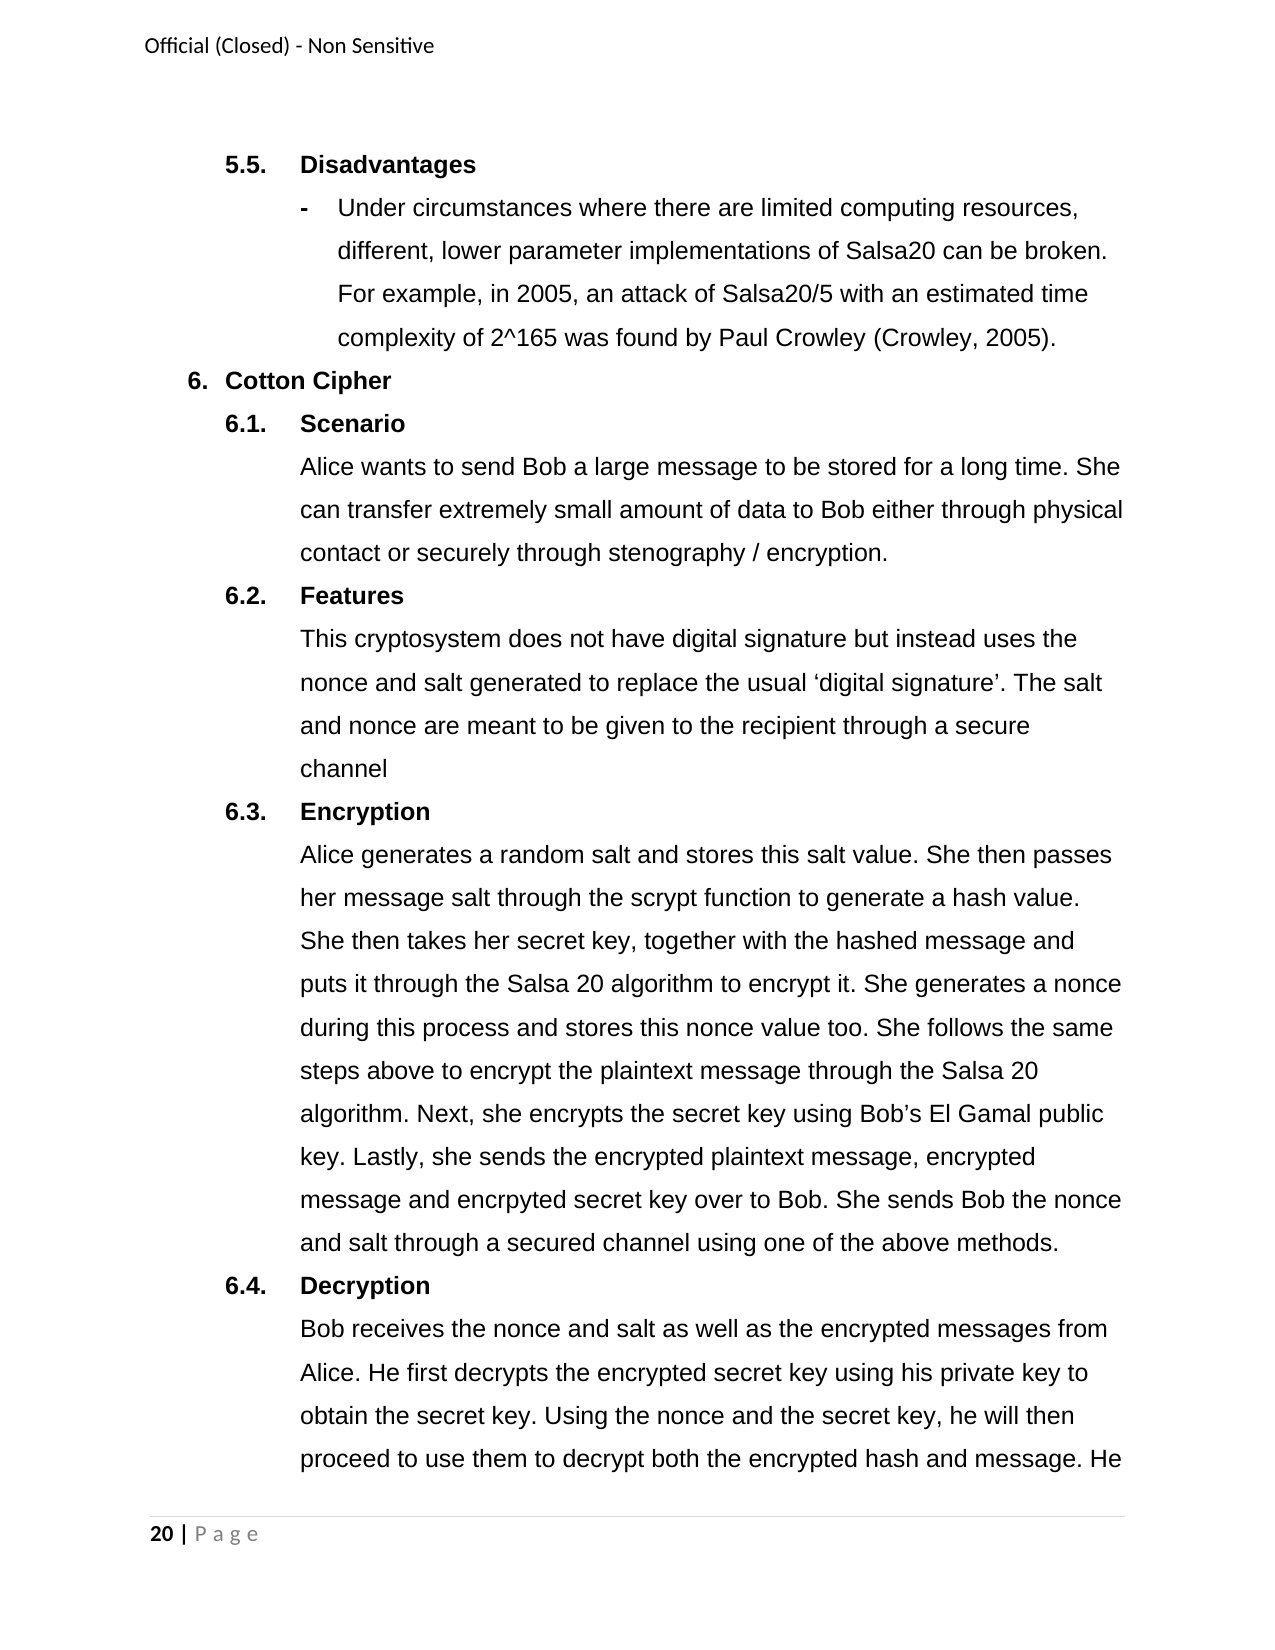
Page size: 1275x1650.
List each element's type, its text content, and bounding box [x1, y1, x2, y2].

list Features [225, 581, 1125, 610]
list This cryptosystem does not have digital signature but instead uses the nonce and salt generated to replace the usual ‘digital signature’. The salt and nonce are meant to be given to the recipient through a secure channel [300, 624, 1125, 782]
list Alice wants to send Bob a large message to be stored for a long time. She can transfer extremely small amount of data to Bob either through physical contact or securely through stenography / encryption. [300, 452, 1125, 567]
list Cotton Cipher [187, 366, 1125, 394]
list Disadvantages [225, 150, 1125, 179]
list Encryption [225, 797, 1125, 826]
list Decryption [225, 1271, 1125, 1300]
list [300, 1314, 1125, 1472]
list Under circumstances where there are limited computing resources, different, lower parameter implementations of Salsa20 can be broken. For example, in 2005, an attack of Salsa20/5 with an estimated time complexity of 2^165 was found by Paul Crowley . [300, 193, 1125, 351]
list Scenario [225, 409, 1125, 437]
list Alice generates a random salt and stores this salt value. She then passes her message salt through the scrypt function to generate a hash value. She then takes her secret key, together with the hashed message and puts it through the Salsa 20 algorithm to encrypt it. She generates a nonce during this process and stores this nonce value too. She follows the same steps above to encrypt the plaintext message through the Salsa 20 algorithm. Next, she encrypts the secret key using Bob’s El Gamal public key. Lastly, she sends the encrypted plaintext message, encrypted message and encrpyted secret key over to Bob. She sends Bob the nonce and salt through a secured channel using one of the above methods. [300, 840, 1125, 1257]
